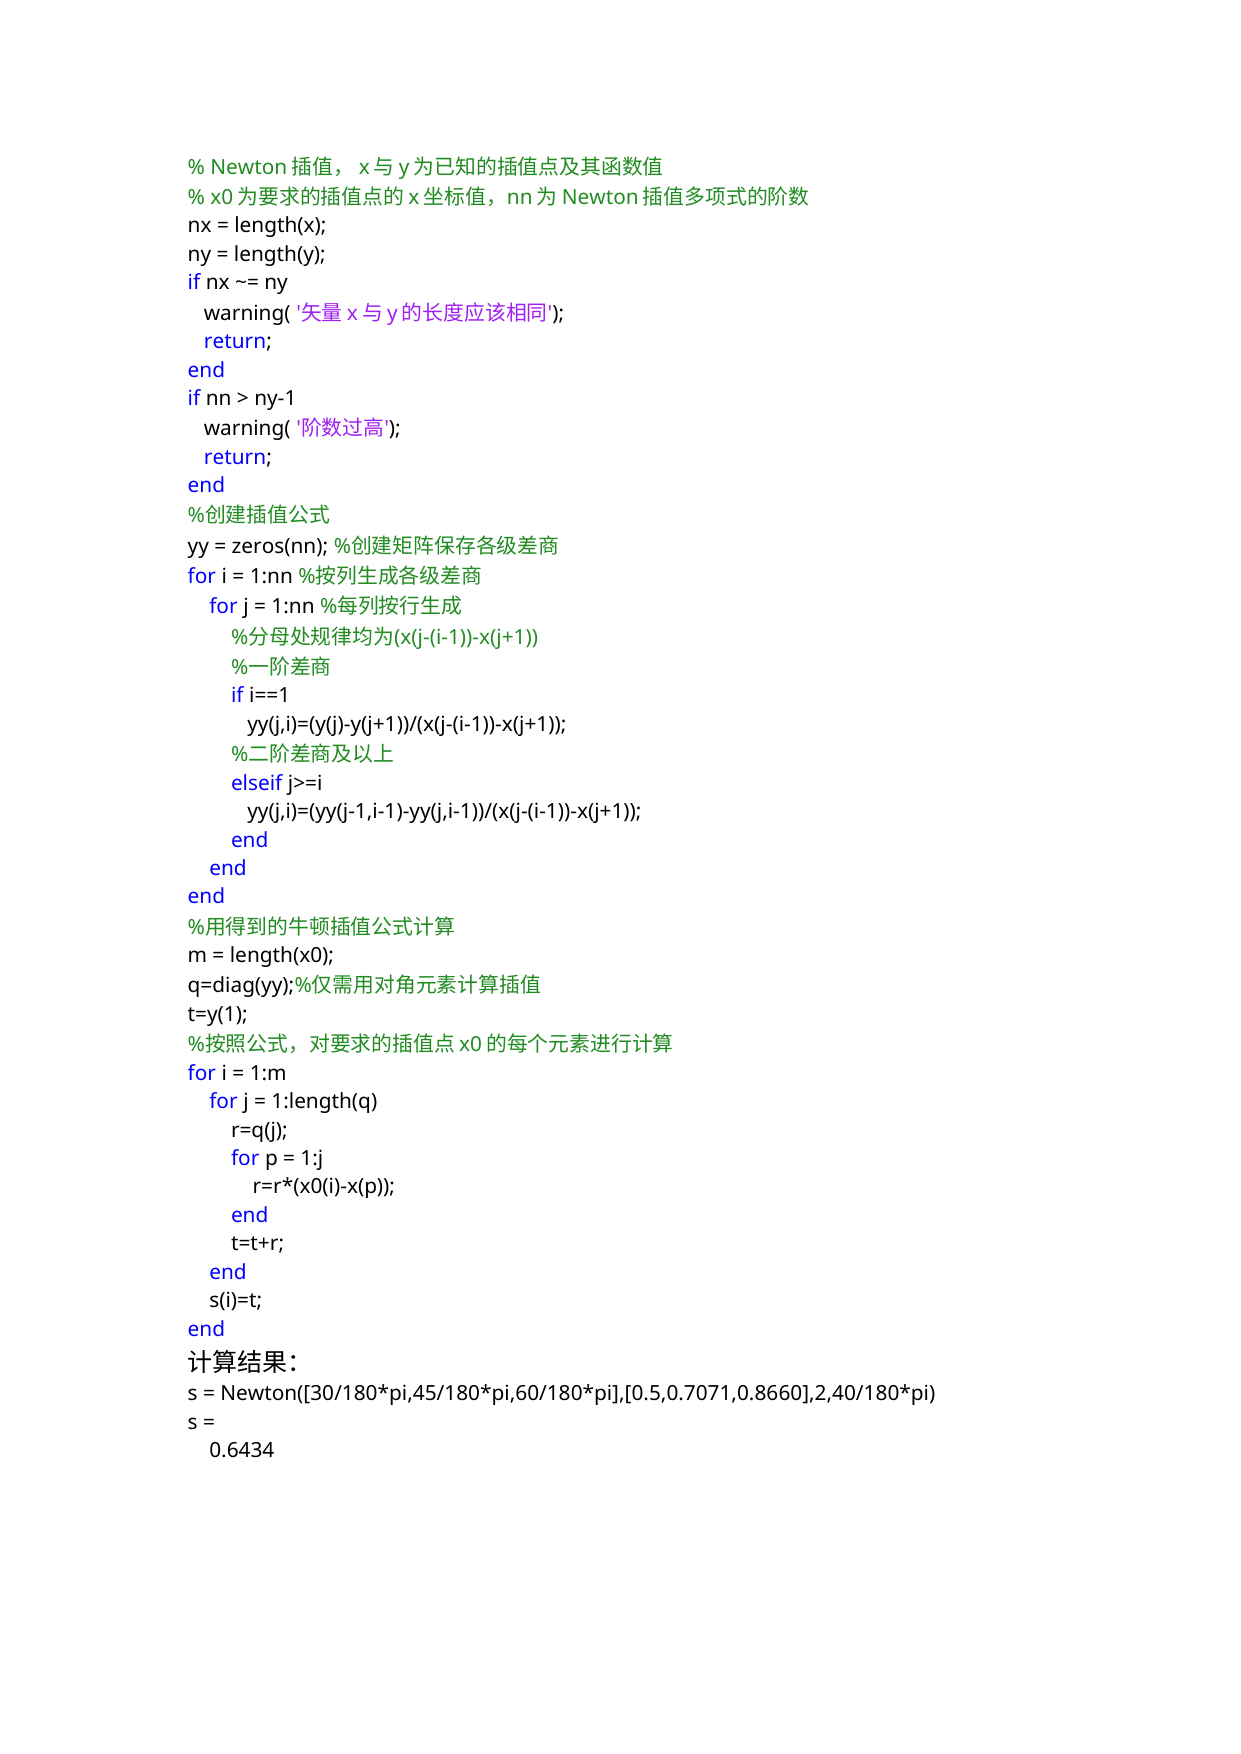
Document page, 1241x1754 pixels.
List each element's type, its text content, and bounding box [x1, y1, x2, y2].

text %按照公式，对要求的插值点x0的每个元素进行计算 [187, 1027, 1053, 1058]
text r=r*(x0(i)-x(p)); [187, 1172, 1053, 1200]
text elseif j>=i [187, 768, 1053, 796]
text yy(j,i)=(yy(j-1,i-1)-yy(j,i-1))/(x(j-(i-1))-x(j+1)); [187, 796, 1053, 825]
text end [187, 1257, 1053, 1285]
text return; [187, 326, 1053, 355]
text for i = 1:m [187, 1058, 1053, 1086]
text for j = 1:length(q) [187, 1086, 1053, 1115]
text 0.6434 [187, 1435, 1053, 1464]
text q=diag(yy);%仅需用对角元素计算插值 [187, 969, 1053, 999]
text %分母处规律均为(x(j-(i-1))-x(j+1)) [187, 620, 1053, 650]
text end [187, 825, 1053, 853]
text r=q(j); [187, 1115, 1053, 1143]
text %二阶差商及以上 [187, 737, 1053, 768]
text yy(j,i)=(y(j)-y(j+1))/(x(j-(i-1))-x(j+1)); [187, 709, 1053, 737]
text end [187, 882, 1053, 910]
text end [187, 470, 1053, 499]
text end [187, 355, 1053, 383]
text %创建插值公式 [187, 499, 1053, 529]
text ny = length(y); [187, 239, 1053, 267]
text if i==1 [187, 681, 1053, 709]
text end [187, 1200, 1053, 1228]
text s = Newton([30/180*pi,45/180*pi,60/180*pi],[0.5,0.7071,0.8660],2,40/180*pi) [187, 1378, 1053, 1407]
text end [187, 1314, 1053, 1342]
text warning( '阶数过高'); [187, 412, 1053, 442]
text t=y(1); [187, 999, 1053, 1027]
text 计算结果： [187, 1342, 1053, 1378]
text if nx ~= ny [187, 267, 1053, 296]
text for p = 1:j [187, 1143, 1053, 1172]
text return; [187, 442, 1053, 470]
text for j = 1:nn %每列按行生成 [187, 590, 1053, 620]
text % Newton插值， x与y为已知的插值点及其函数值 [187, 150, 1053, 180]
text end [187, 853, 1053, 882]
text warning( '矢量x与y的长度应该相同'); [187, 296, 1053, 326]
text yy = zeros(nn); %创建矩阵保存各级差商 [187, 529, 1053, 559]
text for i = 1:nn %按列生成各级差商 [187, 559, 1053, 590]
text if nn > ny-1 [187, 383, 1053, 412]
text nx = length(x); [187, 211, 1053, 239]
text %用得到的牛顿插值公式计算 [187, 910, 1053, 940]
text %一阶差商 [187, 650, 1053, 681]
text m = length(x0); [187, 940, 1053, 969]
text s = [187, 1407, 1053, 1435]
text t=t+r; [187, 1228, 1053, 1257]
text % x0为要求的插值点的x坐标值，nn为Newton插值多项式的阶数 [187, 180, 1053, 211]
text s(i)=t; [187, 1285, 1053, 1314]
